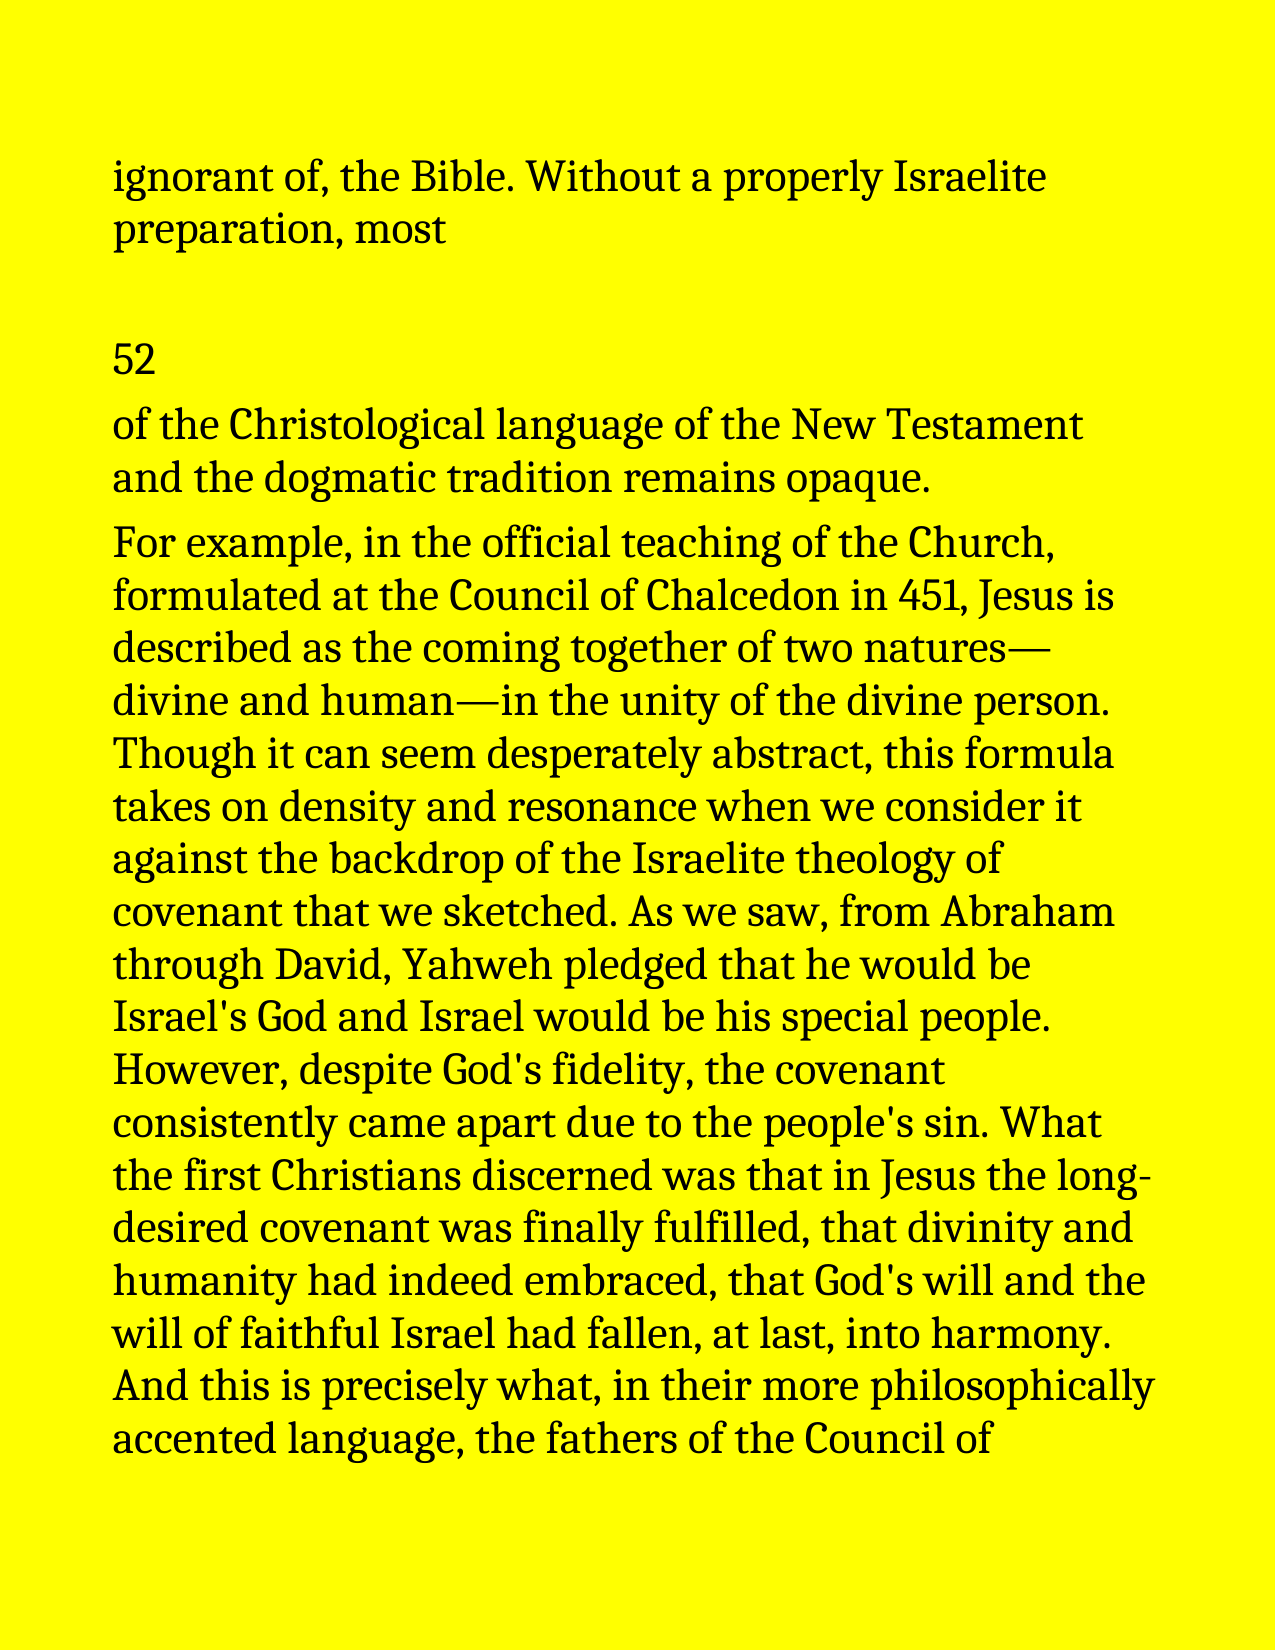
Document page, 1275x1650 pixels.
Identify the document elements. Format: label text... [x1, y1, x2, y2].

text of the Christological language of the New Testament and the dogmatic tradition remains opaque. [112, 398, 1162, 504]
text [112, 516, 1162, 1465]
text 52 [112, 333, 1162, 386]
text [112, 150, 1162, 255]
